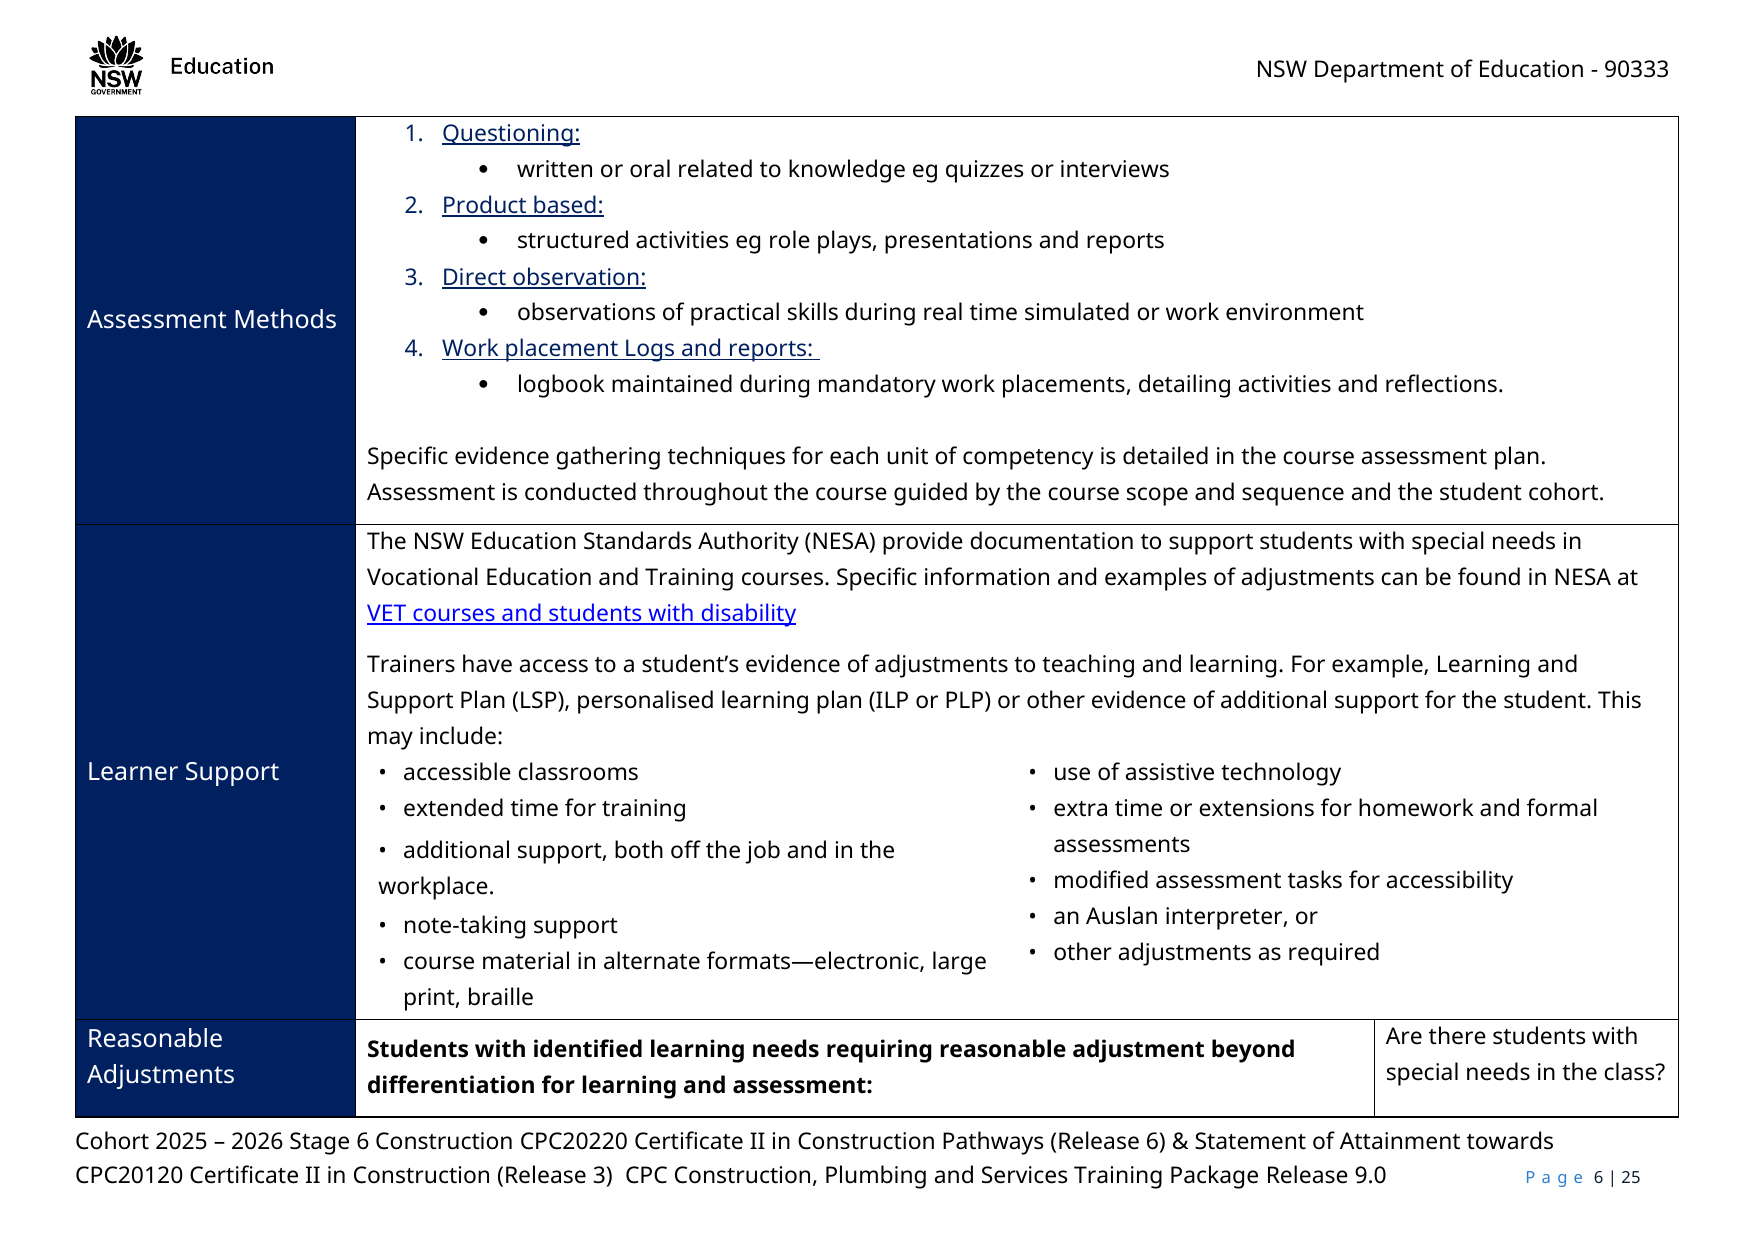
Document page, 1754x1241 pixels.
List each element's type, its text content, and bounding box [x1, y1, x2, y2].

table_cell Learner Support [76, 525, 355, 1019]
table_cell Are there students with special needs in the class? NO YES NB: Trainer to ensure they have access to all relevant information [1375, 1020, 1678, 1116]
picture [81, 27, 275, 100]
table_cell The NSW Education Standards Authority (NESA) provide documentation to support students with special needs in Vocational Education and Training courses. Specific information and examples of adjustments can be found in NESA at VET courses and students with disability Trainers have access to a student’s evidence of adjustments to teaching and learning. For example, Learning and Support Plan (LSP), personalised learning plan (ILP or PLP) or other evidence of additional support for the student. This may include: [356, 525, 1678, 1019]
table_cell Reasonable Adjustments [76, 1020, 355, 1116]
table_cell Questioning: written or oral related to knowledge eg quizzes or interviews Product based: structured activities eg role plays, presentations and reports Direct observation: observations of practical skills during real time simulated or work environment Work placement Logs and reports: logbook maintained during mandatory work placements, detailing activities and reflections. Specific evidence gathering techniques for each unit of competency is detailed in the course assessment plan. Assessment is conducted throughout the course guided by the course scope and sequence and the student cohort. [356, 117, 1678, 524]
table_cell Assessment Methods [76, 117, 355, 524]
